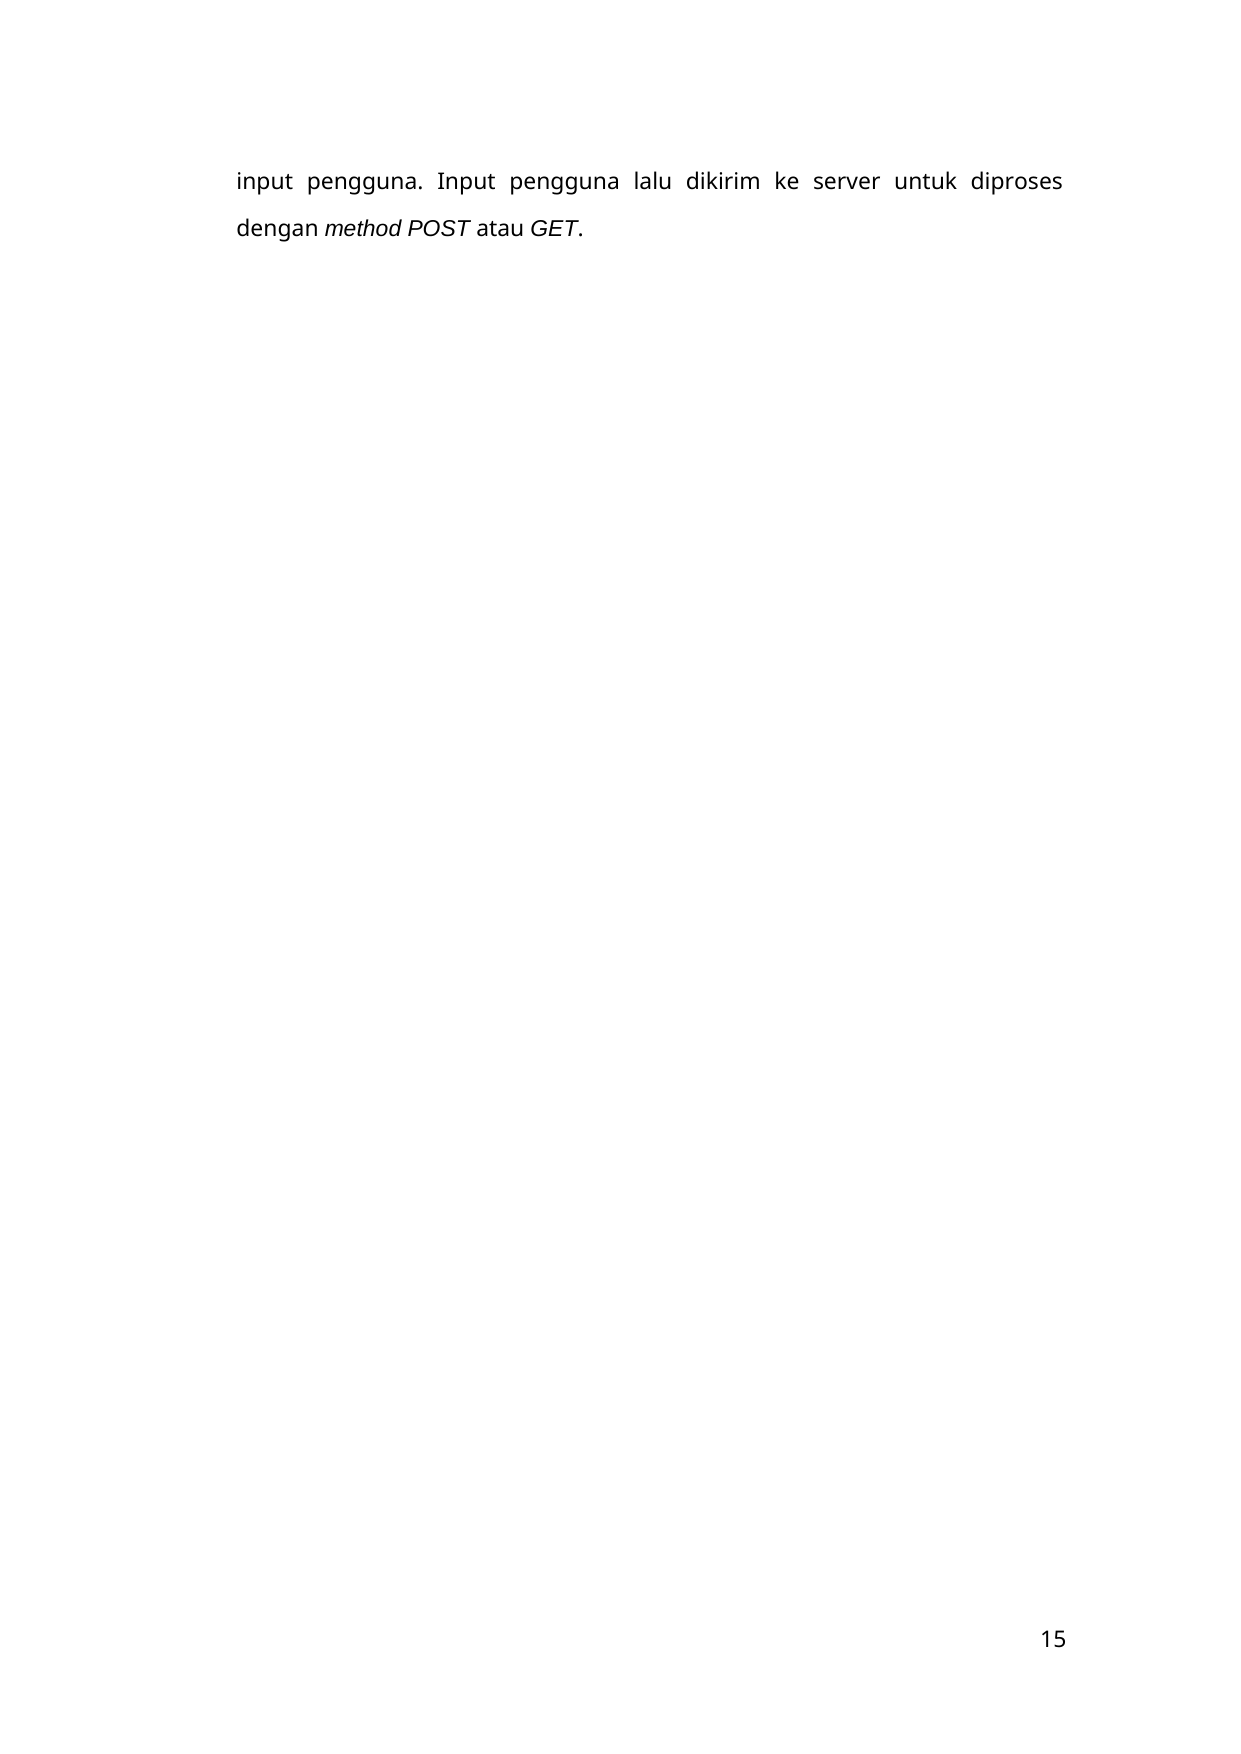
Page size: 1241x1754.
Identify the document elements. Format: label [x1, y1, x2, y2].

text [236, 164, 1063, 243]
